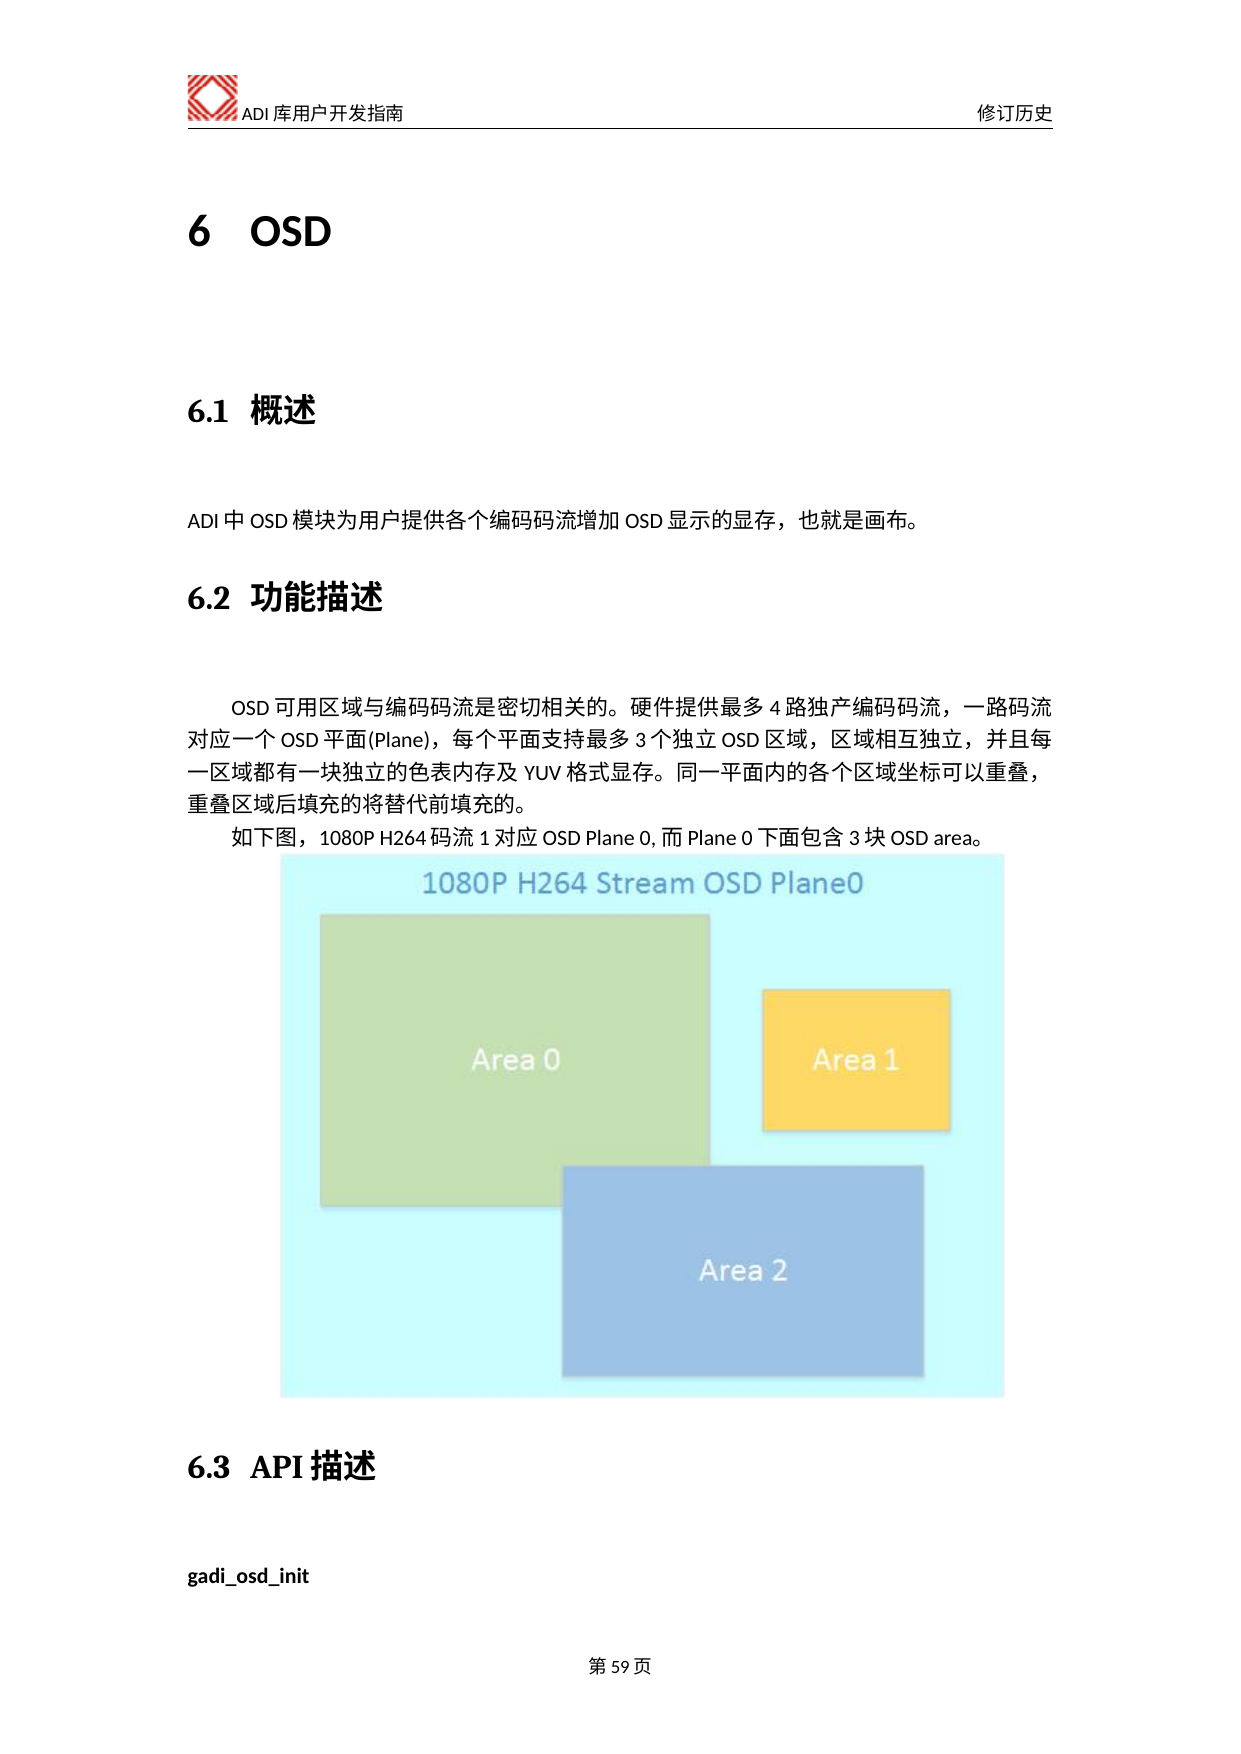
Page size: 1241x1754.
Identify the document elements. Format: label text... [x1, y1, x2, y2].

text ADI中OSD模块为用户提供各个编码码流增加OSD显示的显存，也就是画布。 [187, 503, 1053, 535]
subtitle OSD [187, 197, 1053, 262]
text 如下图，1080P H264码流1对应OSD Plane 0, 而Plane 0下面包含3块OSD area。 [187, 819, 1053, 852]
picture [279, 852, 1005, 1399]
subtitle API描述 [187, 1432, 1053, 1497]
subtitle 概述 [187, 376, 1053, 441]
text gadi_osd_init [187, 1559, 1053, 1591]
text OSD可用区域与编码码流是密切相关的。硬件提供最多4路独产编码码流，一路码流对应一个OSD平面(Plane)，每个平面支持最多3个独立OSD区域，区域相互独立，并且每一区域都有一块独立的色表内存及YUV格式显存。同一平面内的各个区域坐标可以重叠，重叠区域后填充的将替代前填充的。 [187, 689, 1053, 819]
subtitle 功能描述 [187, 562, 1053, 627]
picture [187, 75, 238, 121]
